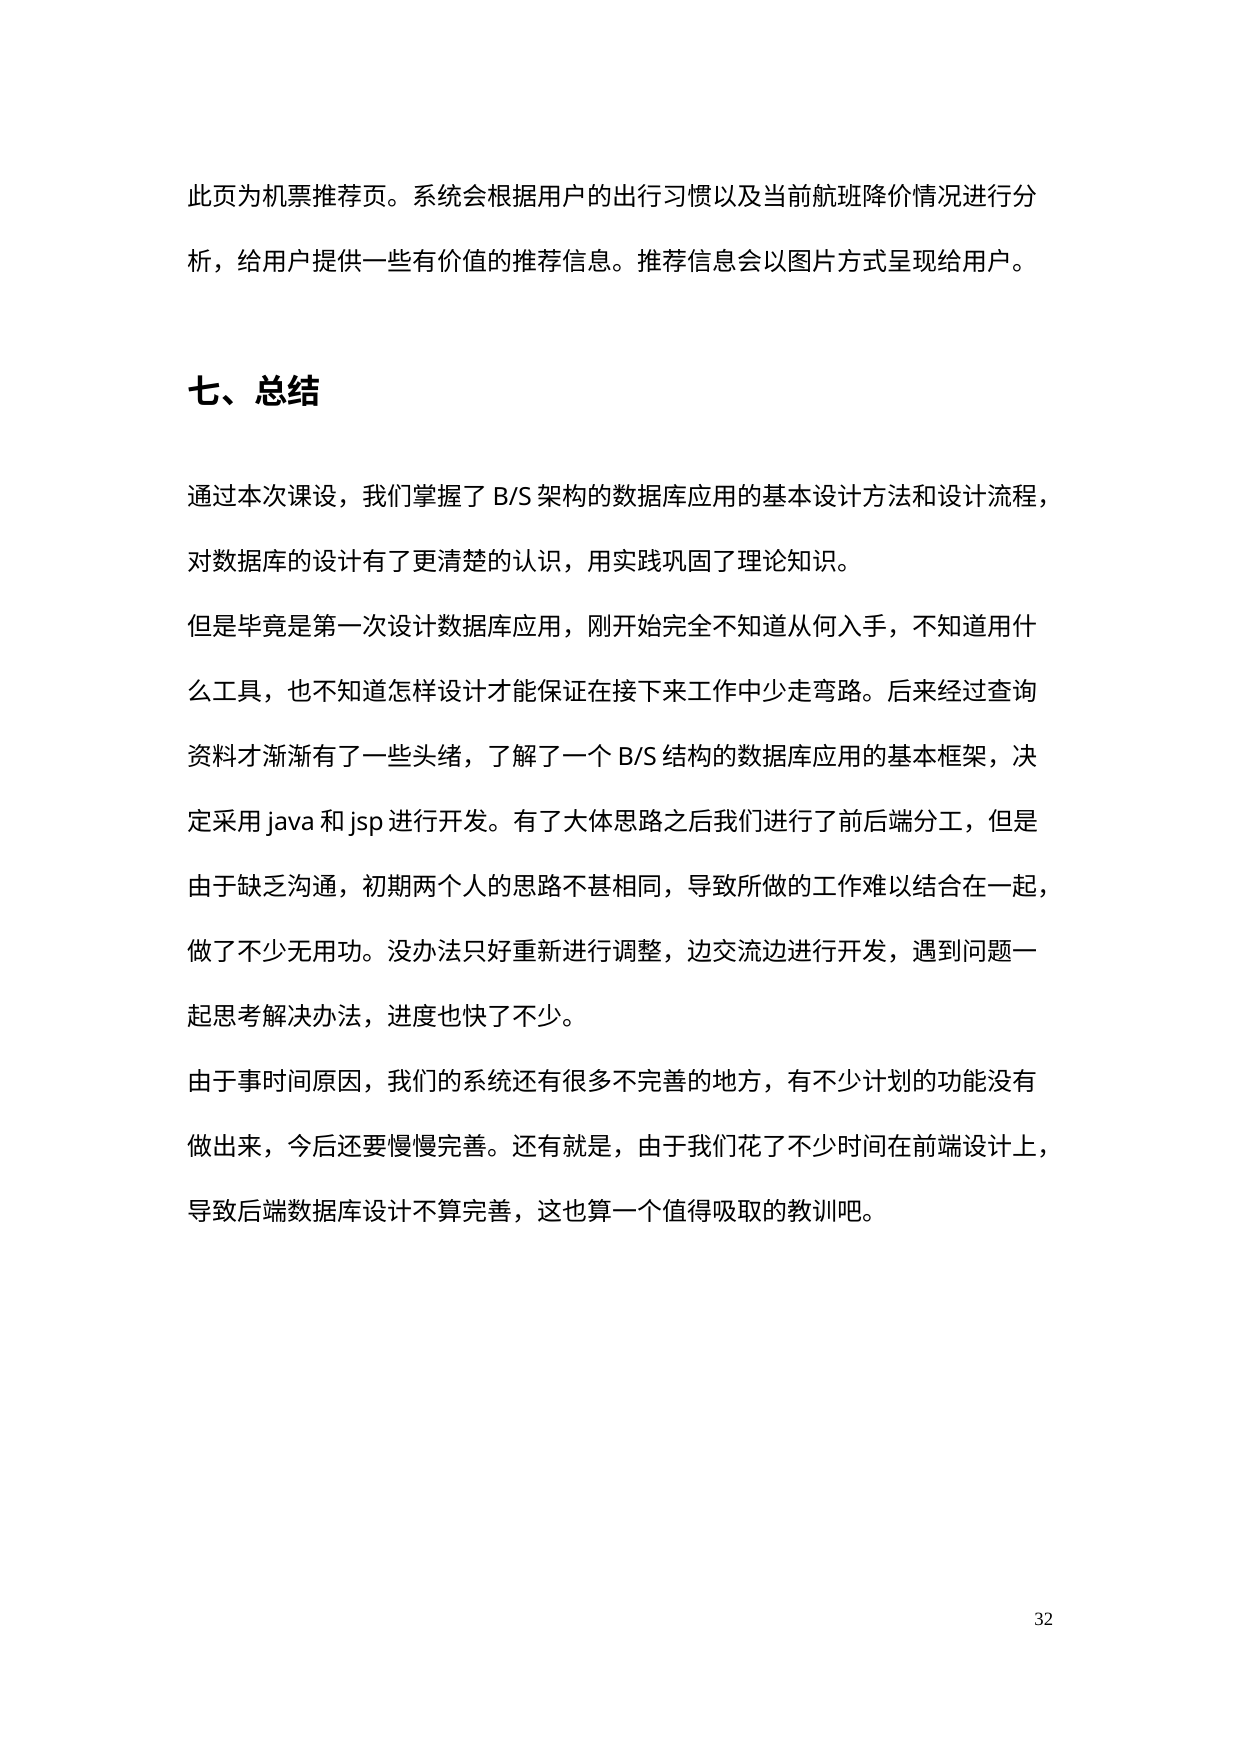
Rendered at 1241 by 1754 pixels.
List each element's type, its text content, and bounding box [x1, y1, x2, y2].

text 由于事时间原因，我们的系统还有很多不完善的地方，有不少计划的功能没有做出来，今后还要慢慢完善。还有就是，由于我们花了不少时间在前端设计上，导致后端数据库设计不算完善，这也算一个值得吸取的教训吧。 [187, 1047, 1053, 1242]
text 通过本次课设，我们掌握了B/S架构的数据库应用的基本设计方法和设计流程，对数据库的设计有了更清楚的认识，用实践巩固了理论知识。 [187, 462, 1053, 592]
text 七、总结 [187, 357, 1053, 422]
text 但是毕竟是第一次设计数据库应用，刚开始完全不知道从何入手，不知道用什么工具，也不知道怎样设计才能保证在接下来工作中少走弯路。后来经过查询资料才渐渐有了一些头绪，了解了一个B/S结构的数据库应用的基本框架，决定采用java和jsp进行开发。有了大体思路之后我们进行了前后端分工，但是由于缺乏沟通，初期两个人的思路不甚相同，导致所做的工作难以结合在一起，做了不少无用功。没办法只好重新进行调整，边交流边进行开发，遇到问题一起思考解决办法，进度也快了不少。 [187, 592, 1053, 1047]
text 此页为机票推荐页。系统会根据用户的出行习惯以及当前航班降价情况进行分析，给用户提供一些有价值的推荐信息。推荐信息会以图片方式呈现给用户。 [187, 162, 1053, 292]
